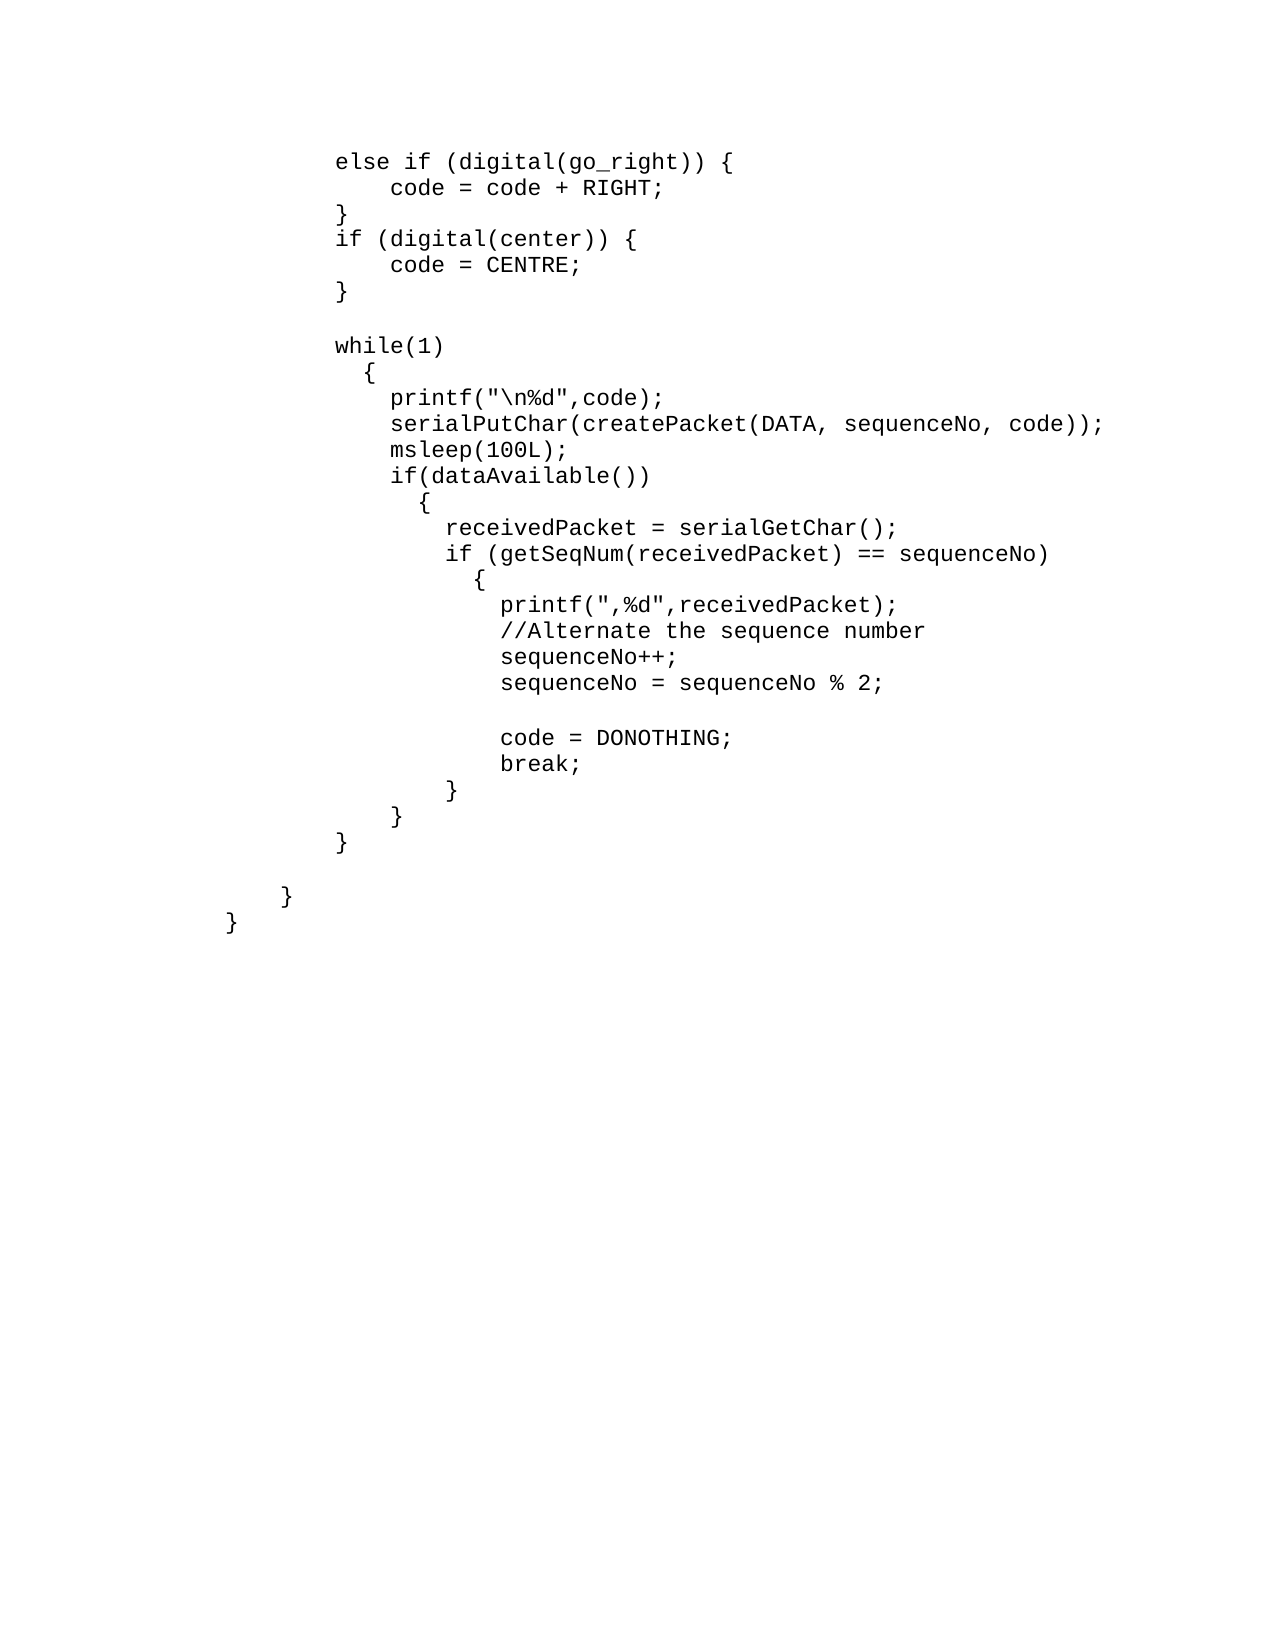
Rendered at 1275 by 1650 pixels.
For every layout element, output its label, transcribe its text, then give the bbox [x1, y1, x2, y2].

text } [225, 830, 1125, 856]
text } [225, 202, 1125, 228]
text printf("\n%d",code); [225, 386, 1125, 412]
text } [225, 885, 1125, 911]
text while(1) [225, 334, 1125, 360]
text sequenceNo = sequenceNo % 2; [225, 672, 1125, 697]
text if (digital(center)) { [225, 228, 1125, 254]
text serialPutChar(createPacket(DATA, sequenceNo, code)); [225, 412, 1125, 438]
text code = code + RIGHT; [225, 176, 1125, 202]
text else if (digital(go_right)) { [225, 150, 1125, 176]
text } [225, 280, 1125, 306]
text //Alternate the sequence number [225, 620, 1125, 646]
text { [225, 568, 1125, 594]
text code = DONOTHING; [225, 726, 1125, 752]
text } [225, 778, 1125, 804]
text { [225, 490, 1125, 516]
text if (getSeqNum(receivedPacket) == sequenceNo) [225, 542, 1125, 568]
text break; [225, 752, 1125, 778]
text } [225, 911, 1125, 937]
text sequenceNo++; [225, 646, 1125, 672]
text { [225, 360, 1125, 386]
text code = CENTRE; [225, 254, 1125, 280]
text } [225, 804, 1125, 830]
text printf(",%d",receivedPacket); [225, 594, 1125, 620]
text msleep(100L); [225, 438, 1125, 464]
text if(dataAvailable()) [225, 464, 1125, 490]
text receivedPacket = serialGetChar(); [225, 516, 1125, 542]
